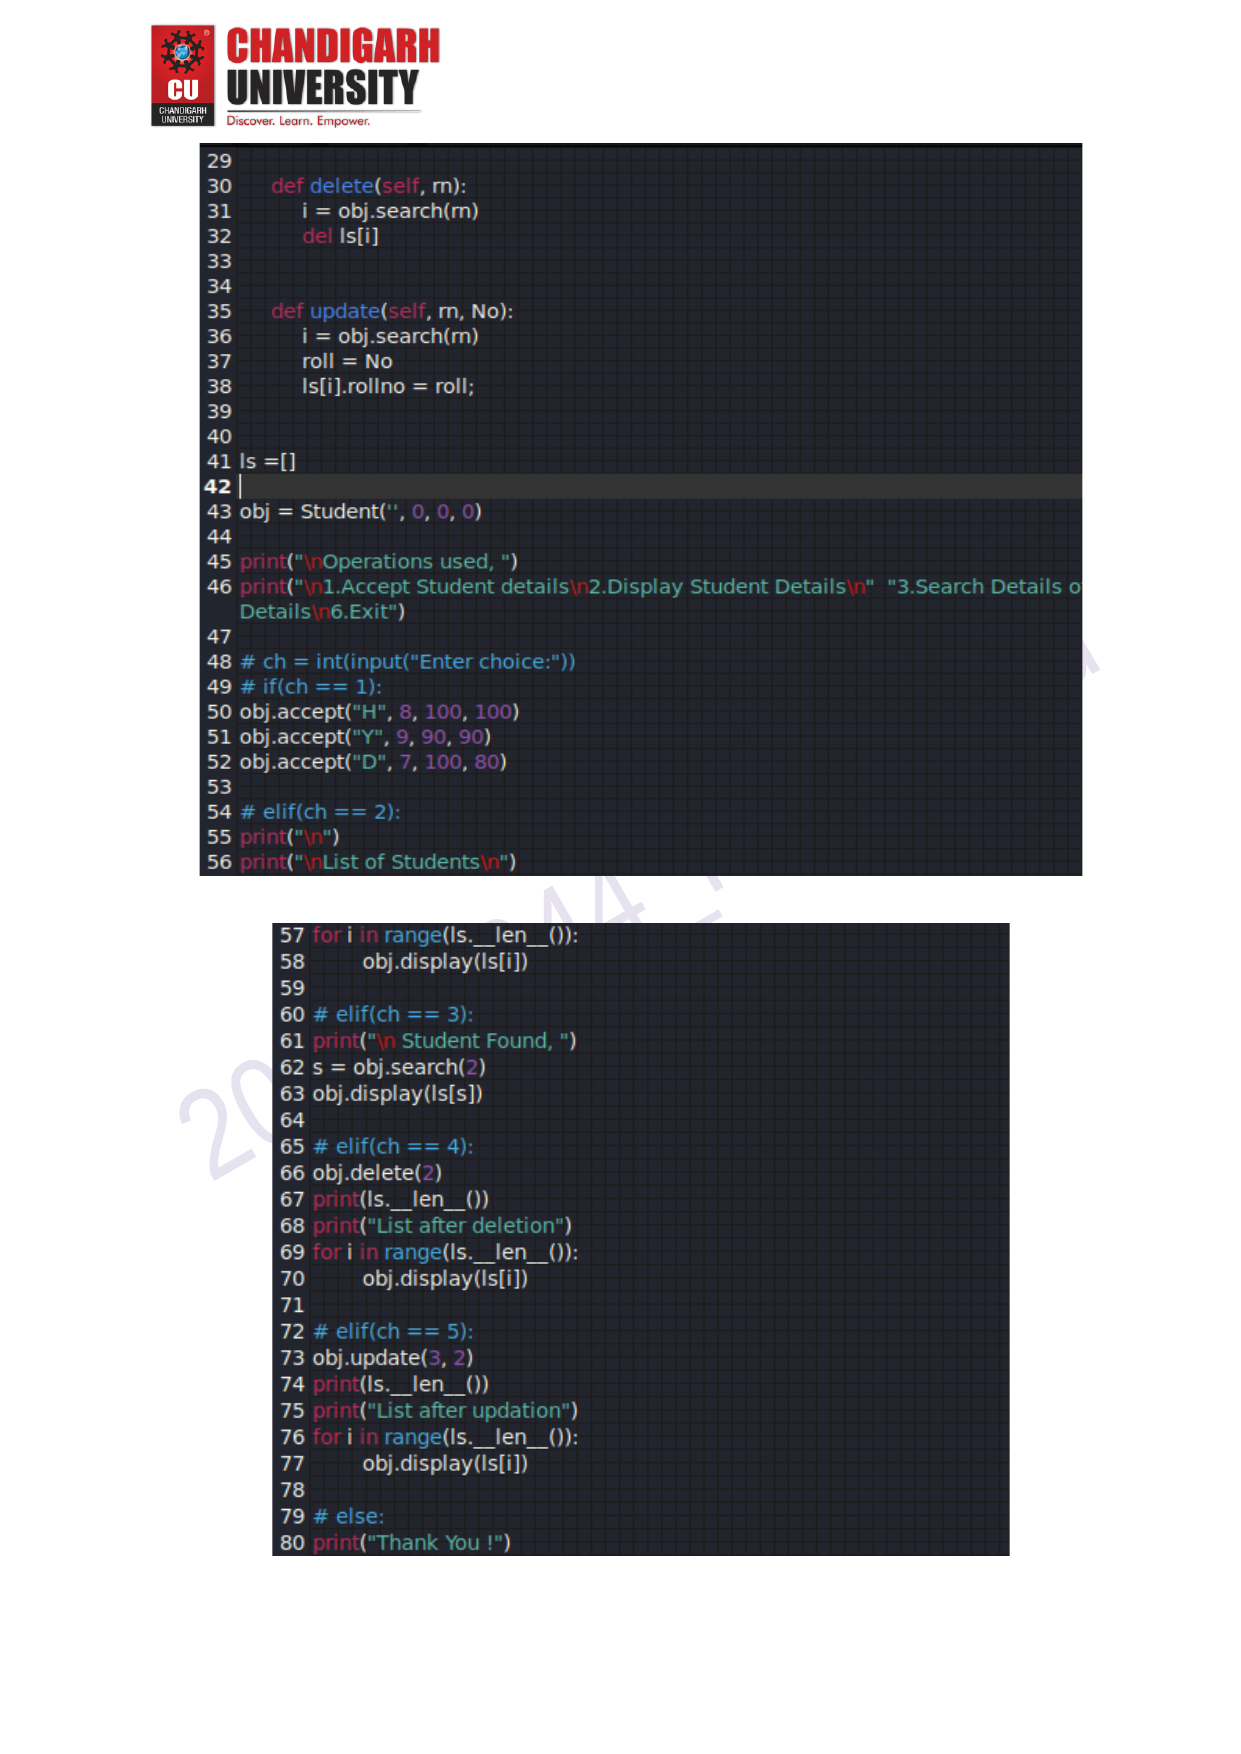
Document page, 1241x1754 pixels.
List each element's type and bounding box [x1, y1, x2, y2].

picture [199, 143, 1083, 876]
picture [272, 923, 1010, 1556]
picture [150, 23, 441, 129]
